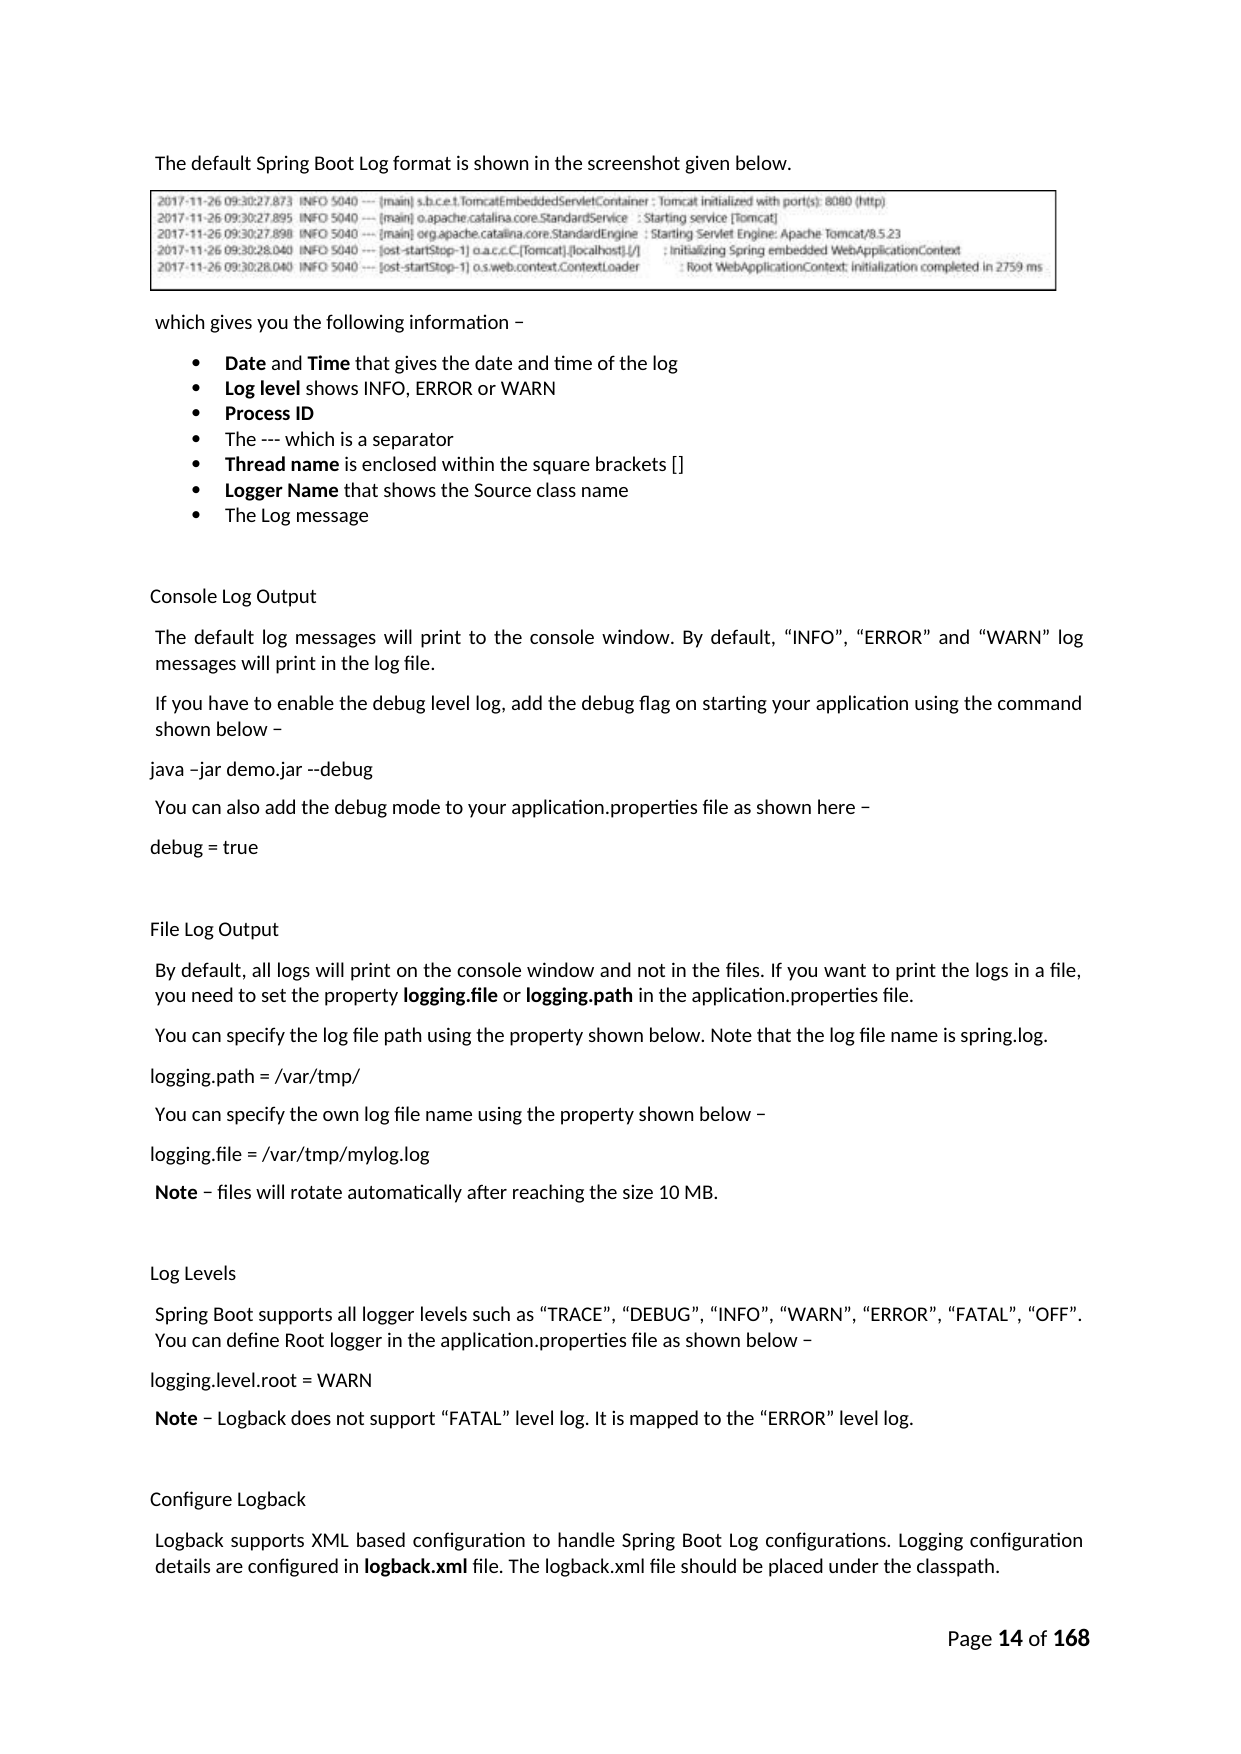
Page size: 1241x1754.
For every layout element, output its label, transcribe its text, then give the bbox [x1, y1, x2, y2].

text Note − files will rotate automatically after reaching the size 10 MB. [155, 1179, 1085, 1205]
text debug = true [150, 834, 1090, 860]
text The default Spring Boot Log format is shown in the screenshot given below. [155, 150, 1085, 175]
text You can specify the own log file name using the property shown below − [155, 1101, 1085, 1126]
text logging.level.root = WARN [150, 1367, 1090, 1393]
list Log level shows INFO, ERROR or WARN [192, 375, 1085, 401]
text By default, all logs will print on the console window and not in the files. If you want to print the logs in a file, you need to set the property logging.file or logging.path in the application.properties file. [155, 957, 1085, 1008]
subtitle Configure Logback [150, 1462, 1090, 1512]
text If you have to enable the debug level log, add the debug flag on starting your application using the command shown below − [155, 690, 1085, 741]
subtitle File Log Output [150, 891, 1090, 941]
list Thread name is enclosed within the square brackets [] [192, 451, 1085, 477]
text Note − Logback does not support “FATAL” level log. It is mapped to the “ERROR” level log. [155, 1405, 1085, 1431]
picture [150, 190, 1057, 291]
list The Log message [192, 502, 1085, 528]
subtitle Console Log Output [150, 559, 1090, 609]
text logging.file = /var/tmp/mylog.log [150, 1141, 1090, 1167]
list Logger Name that shows the Source class name [192, 477, 1085, 502]
list Date and Time that gives the date and time of the log [192, 350, 1085, 375]
text You can specify the log file path using the property shown below. Note that the log file name is spring.log. [155, 1023, 1085, 1048]
text logging.path = /var/tmp/ [150, 1063, 1090, 1088]
text which gives you the following information − [155, 309, 1085, 335]
text Spring Boot supports all logger levels such as “TRACE”, “DEBUG”, “INFO”, “WARN”, “ERROR”, “FATAL”, “OFF”. You can define Root logger in the application.properties file as shown below − [155, 1302, 1085, 1352]
subtitle Log Levels [150, 1236, 1090, 1286]
list Process ID [192, 401, 1085, 426]
text java –jar demo.jar --debug [150, 756, 1090, 782]
text Logback supports XML based configuration to handle Spring Boot Log configurations. Logging configuration details are configured in logback.xml file. The logback.xml file should be placed under the classpath. [155, 1528, 1085, 1578]
list The --- which is a separator [192, 426, 1085, 451]
text You can also add the debug mode to your application.properties file as shown here − [155, 794, 1085, 819]
text The default log messages will print to the console window. By default, “INFO”, “ERROR” and “WARN” log messages will print in the log file. [155, 624, 1085, 675]
